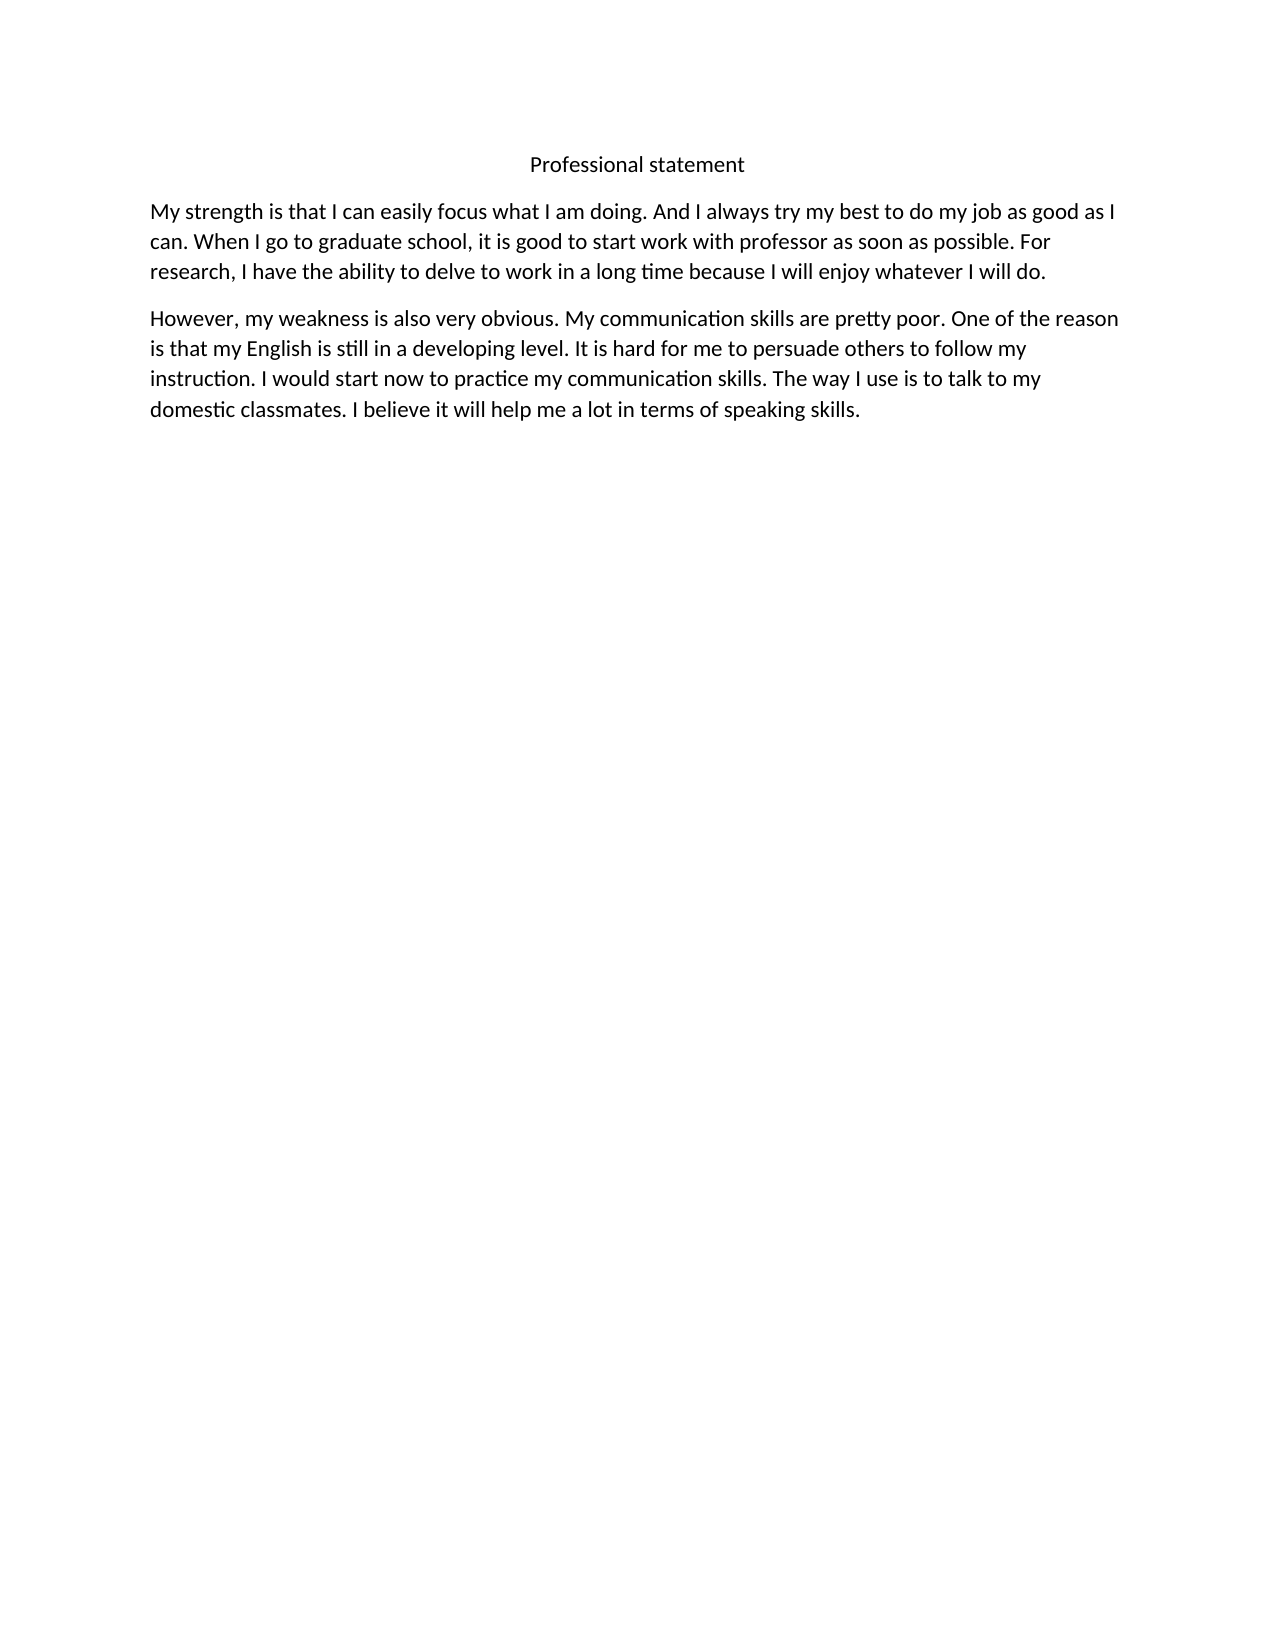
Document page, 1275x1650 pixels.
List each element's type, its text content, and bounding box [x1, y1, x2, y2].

text However, my weakness is also very obvious. My communication skills are pretty poor. One of the reason is that my English is still in a developing level. It is hard for me to persuade others to follow my instruction. I would start now to practice my communication skills. The way I use is to talk to my domestic classmates. I believe it will help me a lot in terms of speaking skills. [150, 304, 1125, 423]
text Professional statement [150, 150, 1125, 178]
text My strength is that I can easily focus what I am doing. And I always try my best to do my job as good as I can. When I go to graduate school, it is good to start work with professor as soon as possible. For research, I have the ability to delve to work in a long time because I will enjoy whatever I will do. [150, 197, 1125, 285]
